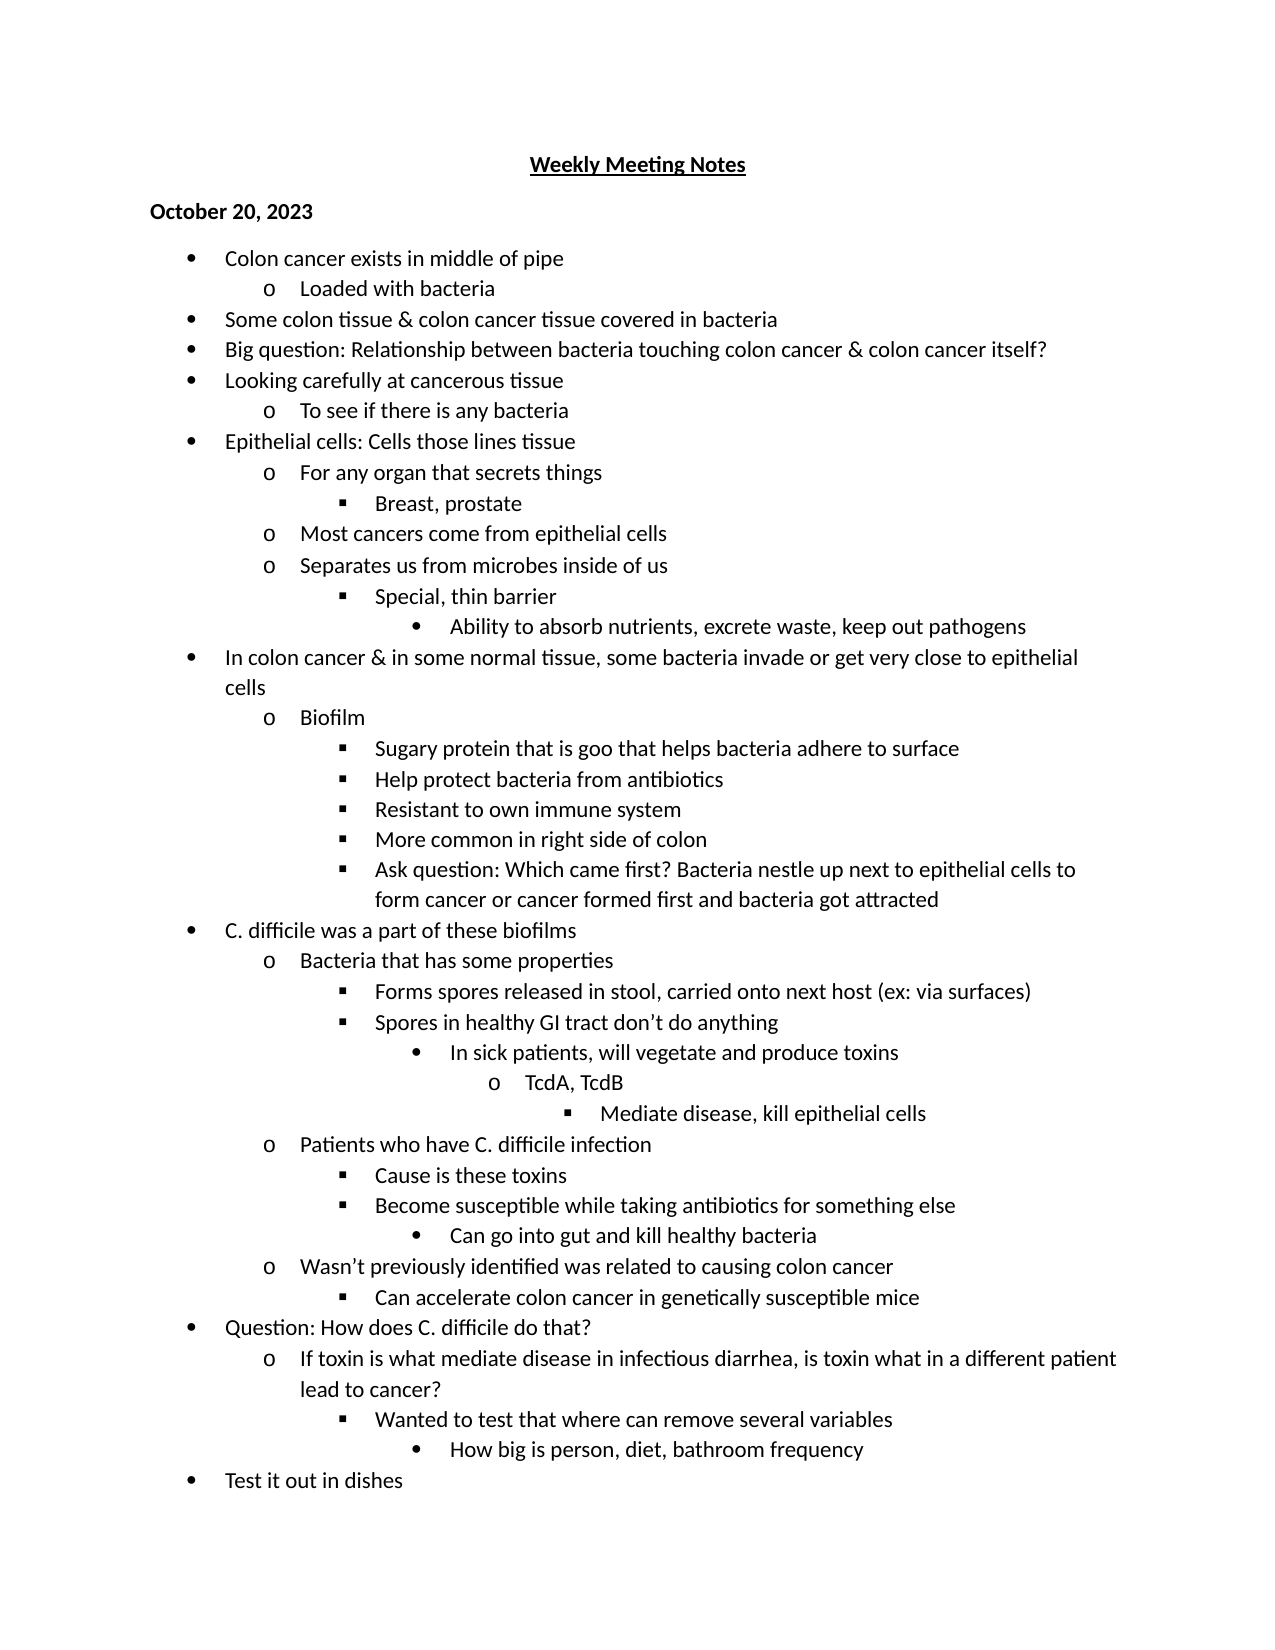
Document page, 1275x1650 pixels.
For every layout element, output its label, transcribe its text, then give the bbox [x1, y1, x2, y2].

list Test it out in dishes [187, 1466, 1125, 1494]
list Mediate disease, kill epithelial cells [562, 1099, 1125, 1128]
list In colon cancer & in some normal tissue, some bacteria invade or get very close to epithelial cells [187, 643, 1125, 701]
list Spores in healthy GI tract don’t do anything [337, 1008, 1125, 1036]
list Resistant to own immune system [337, 795, 1125, 823]
list Looking carefully at cancerous tissue [187, 366, 1125, 394]
list Separates us from microbes inside of us [262, 551, 1125, 580]
list Bacteria that has some properties [262, 946, 1125, 975]
list Forms spores released in stool, carried onto next host (ex: via surfaces) [337, 977, 1125, 1006]
list How big is person, diet, bathroom frequency [412, 1436, 1125, 1463]
list More common in right side of colon [337, 825, 1125, 853]
list Most cancers come from epithelial cells [262, 519, 1125, 548]
list Become susceptible while taking antibiotics for something else [337, 1191, 1125, 1219]
list Special, thin barrier [337, 582, 1125, 610]
list Sugary protein that is goo that helps bacteria adhere to surface [337, 734, 1125, 763]
list Wasn’t previously identified was related to causing colon cancer [262, 1252, 1125, 1281]
list Patients who have C. difficile infection [262, 1130, 1125, 1159]
list In sick patients, will vegetate and produce toxins [412, 1038, 1125, 1066]
list Can accelerate colon cancer in genetically susceptible mice [337, 1283, 1125, 1311]
list Wanted to test that where can remove several variables [337, 1405, 1125, 1433]
list If toxin is what mediate disease in infectious diarrhea, is toxin what in a different patient lead to cancer? [262, 1344, 1125, 1403]
list Biofilm [262, 703, 1125, 732]
text October 20, 2023 [150, 197, 1125, 225]
list Ability to absorb nutrients, excrete waste, keep out pathogens [412, 612, 1125, 641]
list Big question: Relationship between bacteria touching colon cancer & colon cancer itself? [187, 336, 1125, 364]
list For any organ that secrets things [262, 458, 1125, 487]
list C. difficile was a part of these biofilms [187, 916, 1125, 944]
list Epithelial cells: Cells those lines tissue [187, 427, 1125, 456]
list TcdA, TcdB [487, 1068, 1125, 1097]
list Breast, prostate [337, 489, 1125, 517]
list To see if there is any bacteria [262, 396, 1125, 425]
list Help protect bacteria from antibiotics [337, 765, 1125, 793]
list Loaded with bacteria [262, 274, 1125, 303]
list Cause is these toxins [337, 1161, 1125, 1189]
text Weekly Meeting Notes [150, 150, 1125, 178]
list Ask question: Which came first? Bacteria nestle up next to epithelial cells to form cancer or cancer formed first and bacteria got attracted [337, 855, 1125, 914]
list Question: How does C. difficile do that? [187, 1313, 1125, 1342]
list Colon cancer exists in middle of pipe [187, 244, 1125, 272]
list Can go into gut and kill healthy bacteria [412, 1222, 1125, 1250]
list Some colon tissue & colon cancer tissue covered in bacteria [187, 305, 1125, 333]
